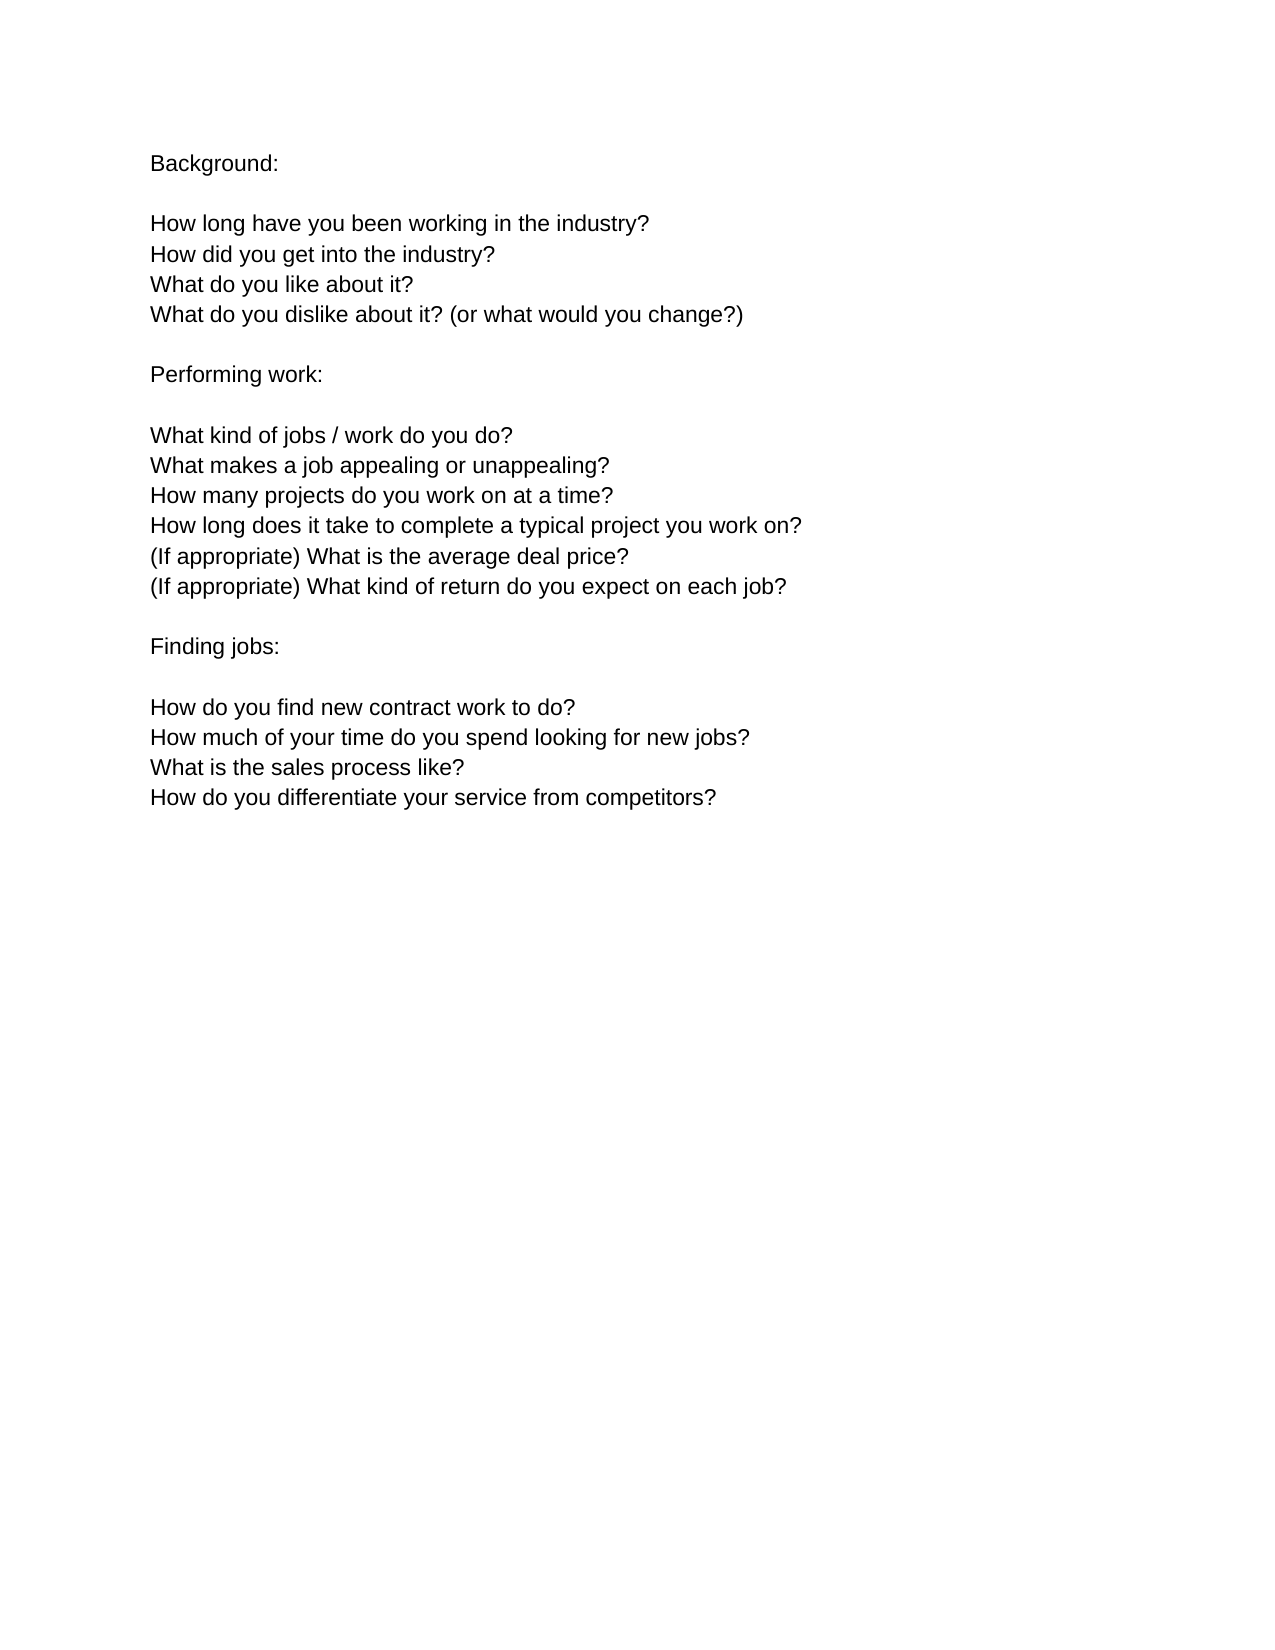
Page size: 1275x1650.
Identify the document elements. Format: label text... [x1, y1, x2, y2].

text How do you find new contract work to do? [150, 694, 1125, 720]
text Finding jobs: [150, 633, 1125, 660]
text How long does it take to complete a typical project you work on? [150, 512, 1125, 539]
text How many projects do you work on at a time? [150, 482, 1125, 509]
text How much of your time do you spend looking for new jobs? [150, 724, 1125, 750]
text Performing work: [150, 361, 1125, 388]
text How long have you been working in the industry? [150, 210, 1125, 237]
text (If appropriate) What kind of return do you expect on each job? [150, 573, 1125, 599]
text (If appropriate) What is the average deal price? [150, 543, 1125, 569]
text Background: [150, 150, 1125, 176]
text How did you get into the industry? [150, 241, 1125, 267]
text What is the sales process like? [150, 754, 1125, 781]
text What makes a job appealing or unappealing? [150, 452, 1125, 478]
text What do you like about it? [150, 271, 1125, 297]
text What do you dislike about it? (or what would you change?) [150, 301, 1125, 327]
text How do you differentiate your service from competitors? [150, 784, 1125, 811]
text What kind of jobs / work do you do? [150, 422, 1125, 448]
